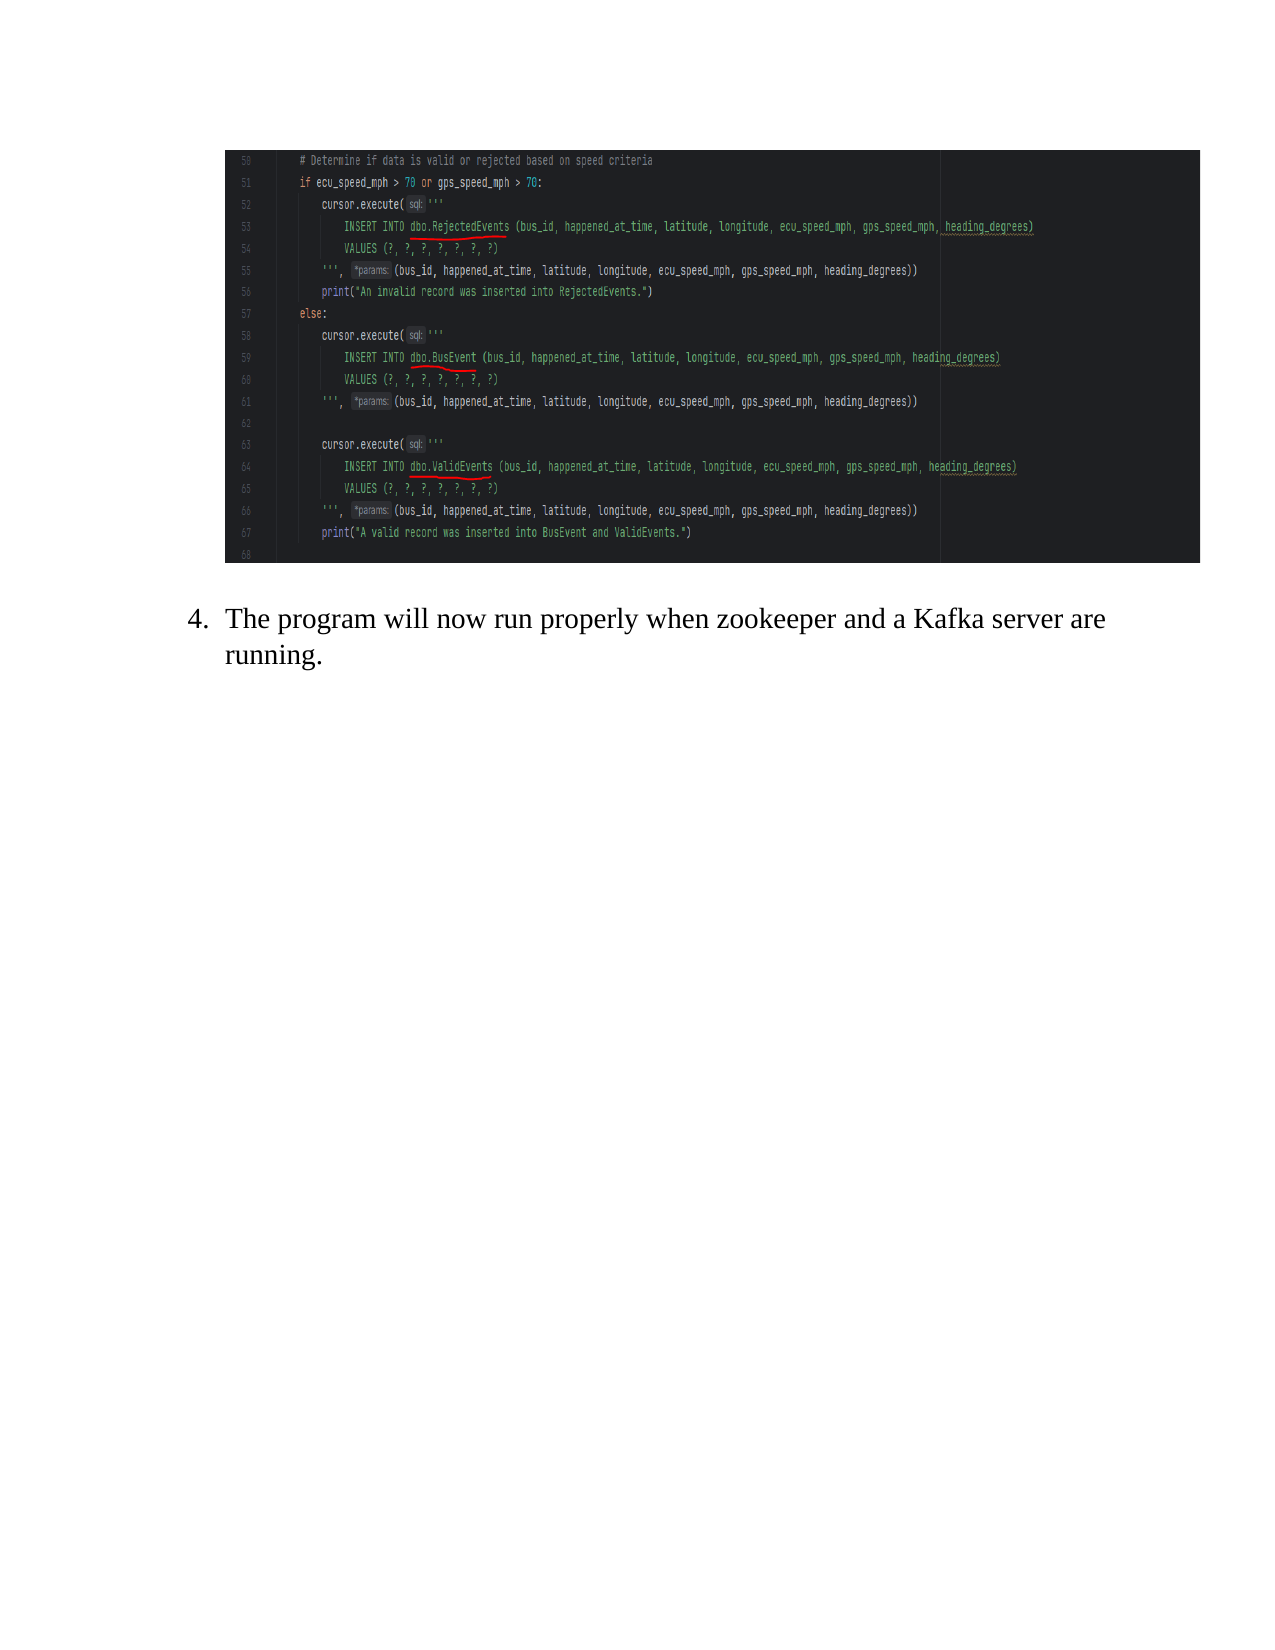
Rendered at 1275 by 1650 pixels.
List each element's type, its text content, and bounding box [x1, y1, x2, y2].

list The program will now run properly when zookeeper and a Kafka server are running. [187, 601, 1125, 671]
picture [225, 150, 1200, 563]
